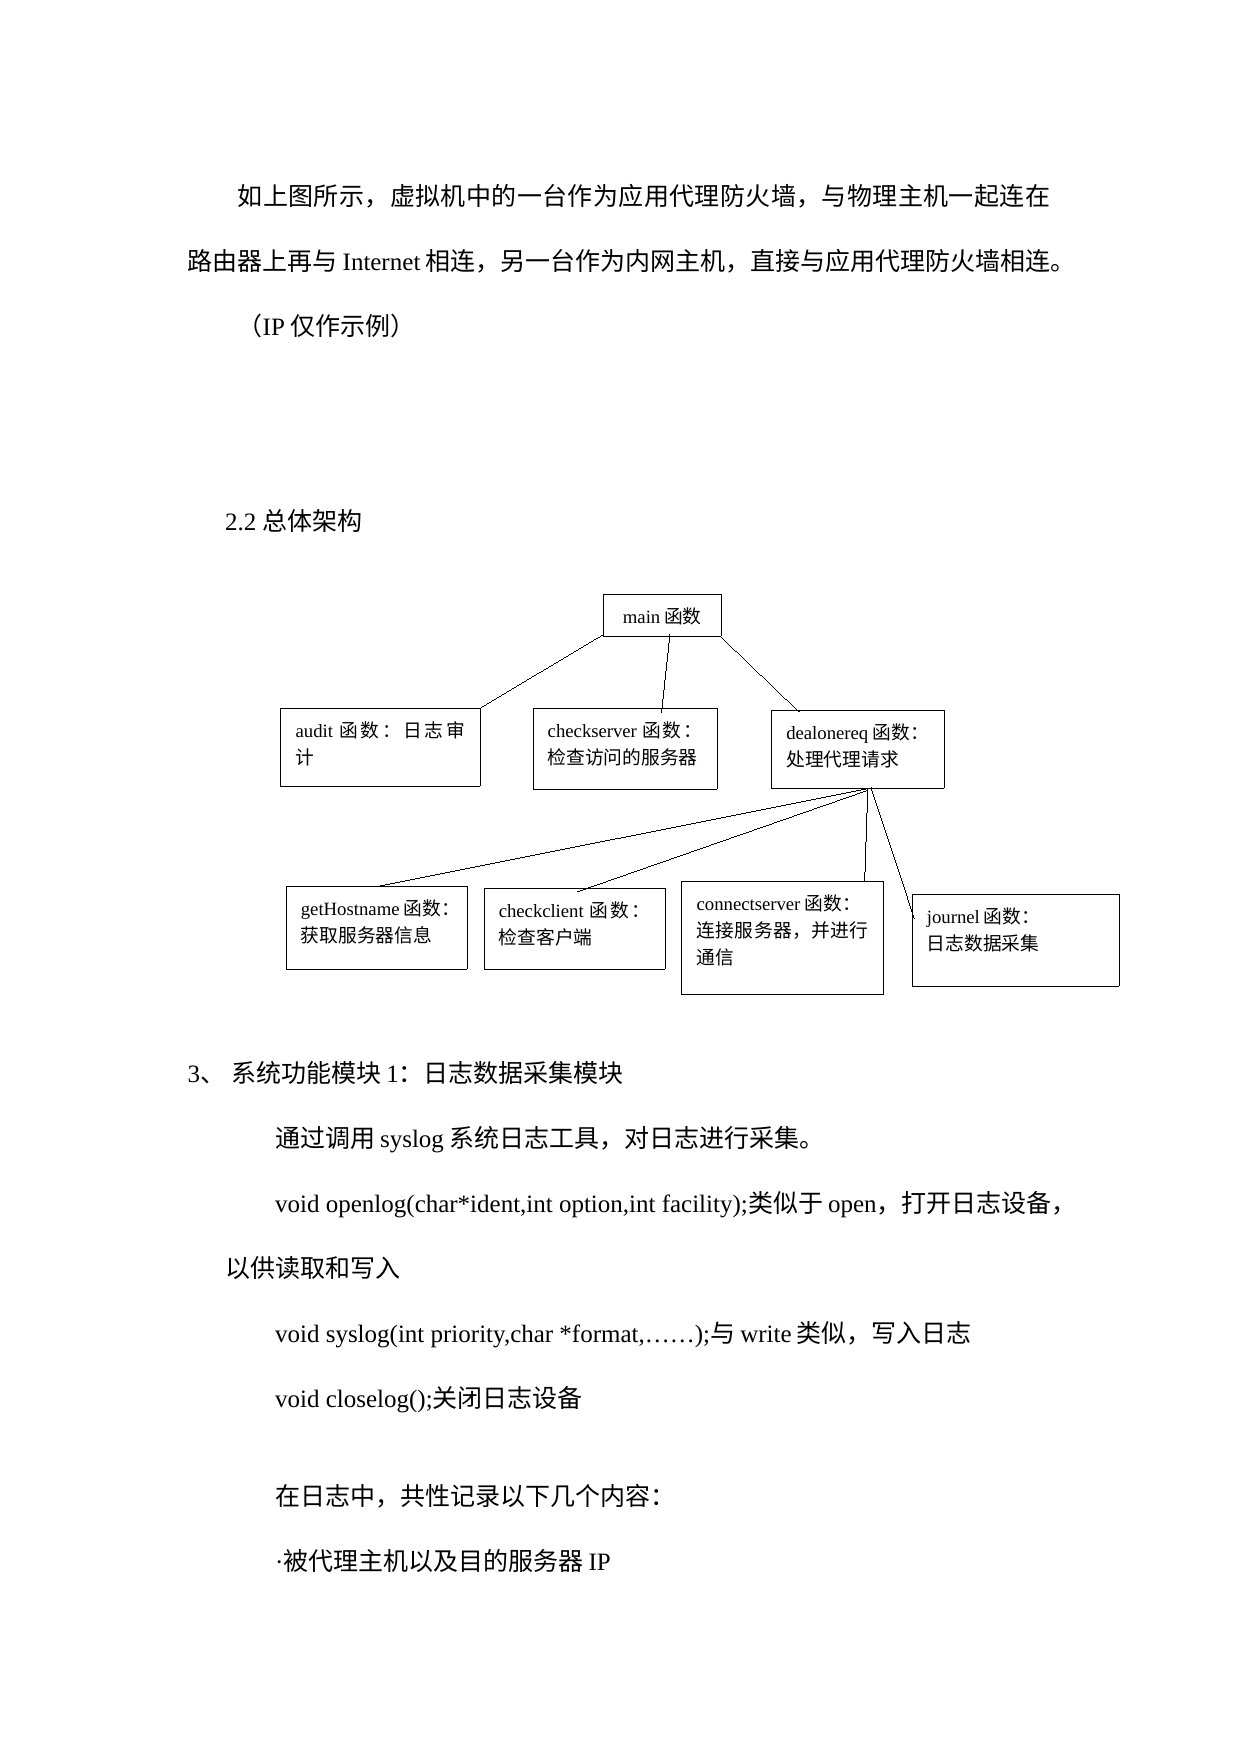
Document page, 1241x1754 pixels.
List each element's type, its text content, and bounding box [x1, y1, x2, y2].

list 系统功能模块1：日志数据采集模块 [187, 1039, 1053, 1104]
list 如上图所示，虚拟机中的一台作为应用代理防火墙，与物理主机一起连在路由器上再与Internet相连，另一台作为内网主机，直接与应用代理防火墙相连。 [187, 162, 1053, 292]
list void closelog();关闭日志设备 [225, 1364, 1053, 1429]
list void syslog(int priority,char *format,……);与write类似，写入日志 [225, 1299, 1053, 1364]
list ·被代理主机以及目的服务器IP [225, 1527, 1053, 1592]
list void openlog(char*ident,int option,int facility);类似于open，打开日志设备，以供读取和写入 [225, 1169, 1053, 1299]
list 通过调用syslog系统日志工具，对日志进行采集。 [225, 1104, 1053, 1169]
list 在日志中，共性记录以下几个内容： [225, 1462, 1053, 1527]
list 2.2 总体架构 [225, 487, 1053, 552]
list （IP仅作示例） [187, 292, 1053, 357]
